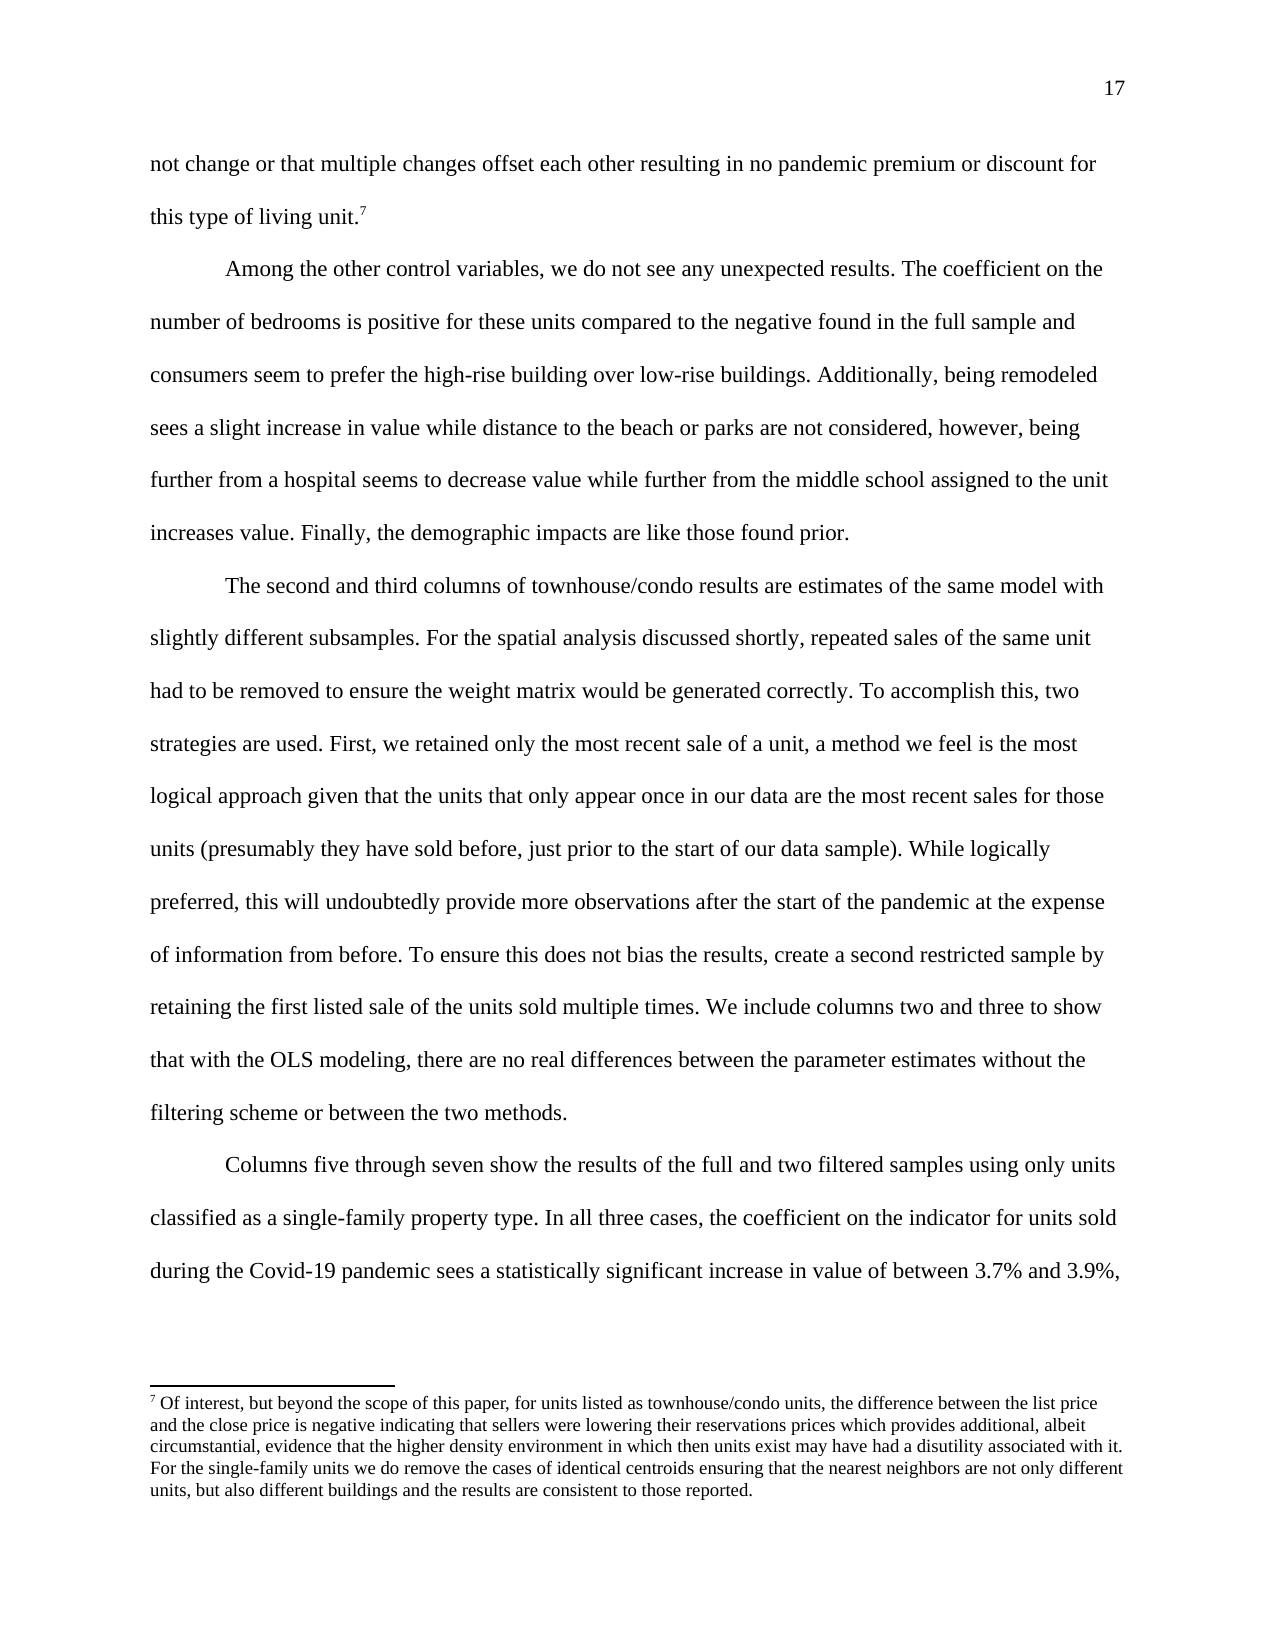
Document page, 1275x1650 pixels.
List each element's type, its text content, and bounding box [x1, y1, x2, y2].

text Among the other control variables, we do not see any unexpected results. The coefficient on the number of bedrooms is positive for these units compared to the negative found in the full sample and consumers seem to prefer the high-rise building over low-rise buildings. Additionally, being remodeled sees a slight increase in value while distance to the beach or parks are not considered, however, being further from a hospital seems to decrease value while further from the middle school assigned to the unit increases value. Finally, the demographic impacts are like those found prior. [150, 255, 1125, 545]
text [150, 150, 1125, 229]
text The second and third columns of townhouse/condo results are estimates of the same model with slightly different subsamples. For the spatial analysis discussed shortly, repeated sales of the same unit had to be removed to ensure the weight matrix would be generated correctly. To accomplish this, two strategies are used. First, we retained only the most recent sale of a unit, a method we feel is the most logical approach given that the units that only appear once in our data are the most recent sales for those units (presumably they have sold before, just prior to the start of our data sample). While logically preferred, this will undoubtedly provide more observations after the start of the pandemic at the expense of information from before. To ensure this does not bias the results, create a second restricted sample by retaining the first listed sale of the units sold multiple times. We include columns two and three to show that with the OLS modeling, there are no real differences between the parameter estimates without the filtering scheme or between the two methods. [150, 572, 1125, 1125]
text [150, 1151, 1125, 1283]
